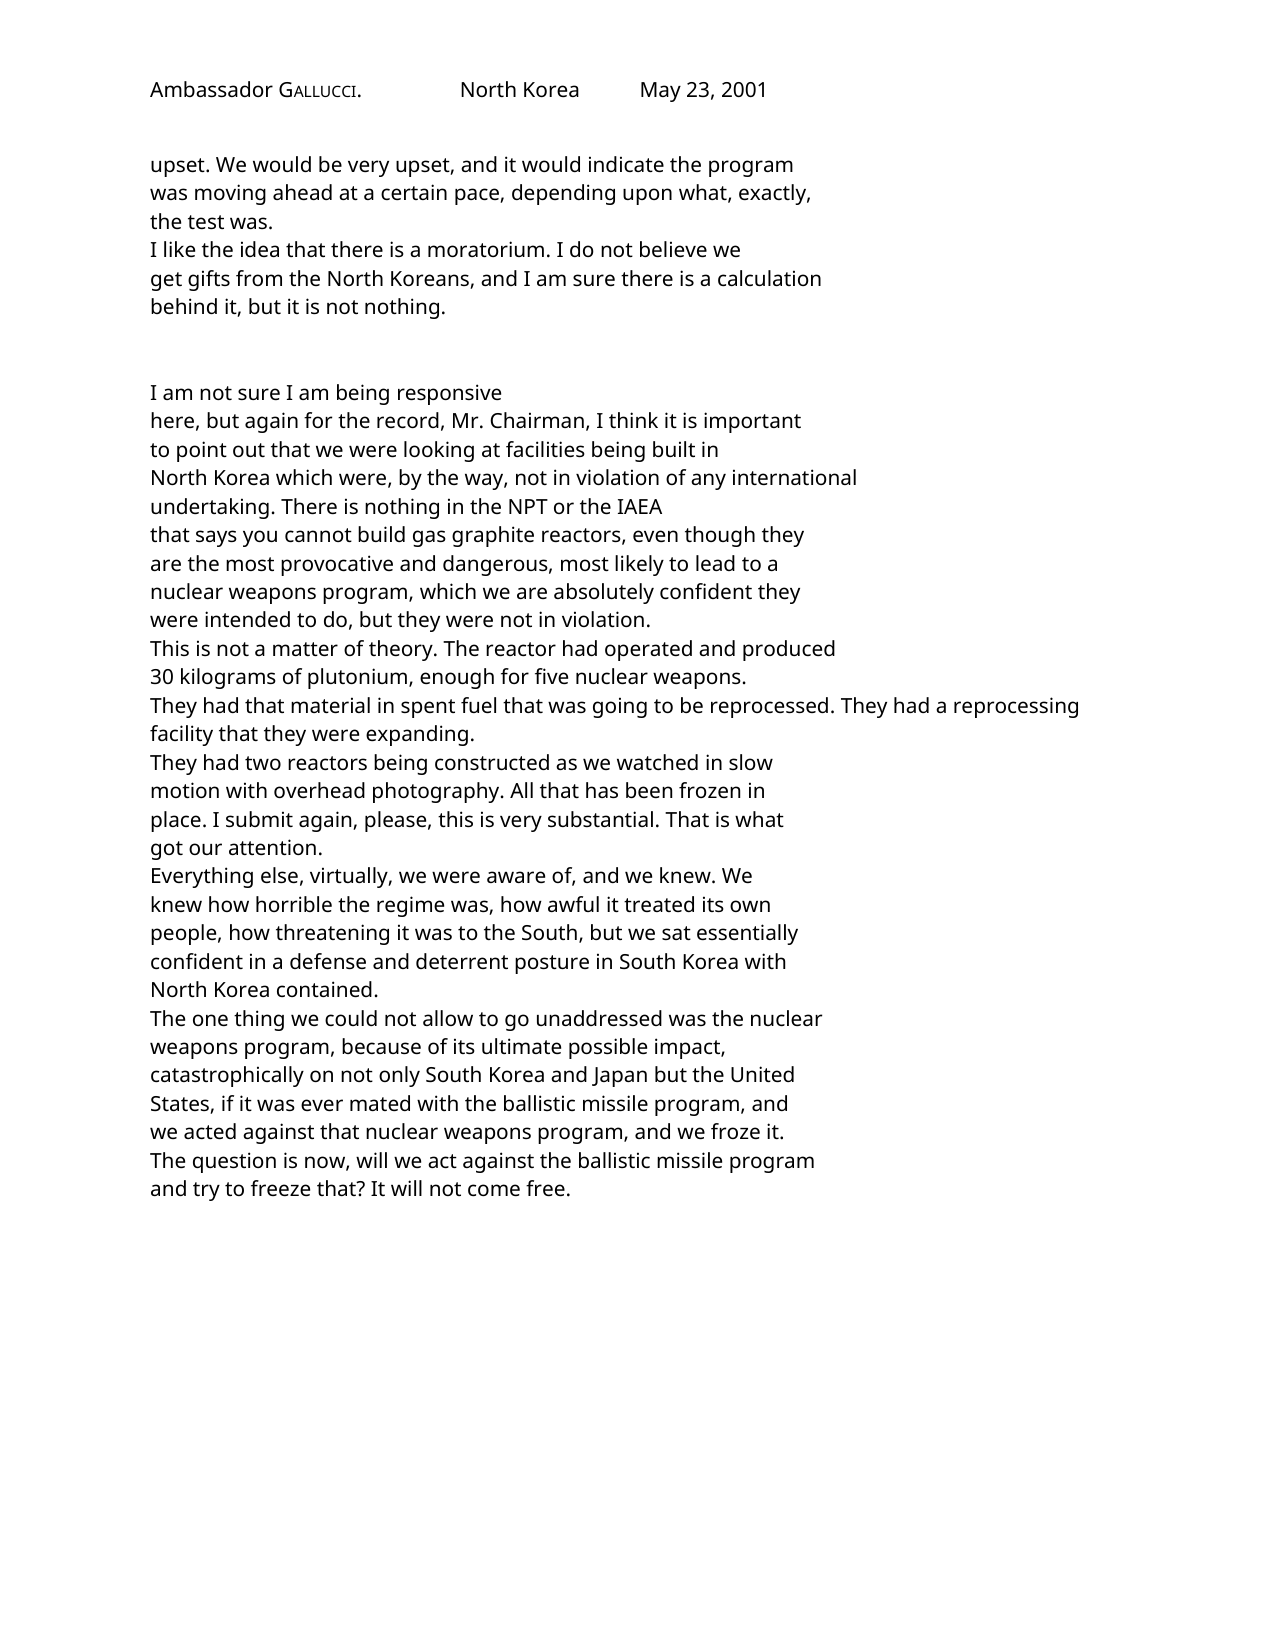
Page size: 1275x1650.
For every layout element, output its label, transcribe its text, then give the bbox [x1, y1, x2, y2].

text The one thing we could not allow to go unaddressed was the nuclear [150, 1004, 1125, 1032]
text to point out that we were looking at facilities being built in [150, 435, 1125, 463]
text people, how threatening it was to the South, but we sat essentially [150, 918, 1125, 947]
text I am not sure I am being responsive [150, 378, 1125, 407]
text motion with overhead photography. All that has been frozen in [150, 776, 1125, 805]
text They had that material in spent fuel that was going to be reprocessed. They had a reprocessing facility that they were expanding. [150, 691, 1125, 748]
text confident in a defense and deterrent posture in South Korea with [150, 947, 1125, 975]
text we acted against that nuclear weapons program, and we froze it. [150, 1117, 1125, 1146]
text got our attention. [150, 833, 1125, 862]
text nuclear weapons program, which we are absolutely confident they [150, 577, 1125, 606]
text was moving ahead at a certain pace, depending upon what, exactly, [150, 178, 1125, 207]
text the test was. [150, 207, 1125, 235]
text North Korea contained. [150, 975, 1125, 1004]
text The question is now, will we act against the ballistic missile program [150, 1146, 1125, 1174]
text knew how horrible the regime was, how awful it treated its own [150, 890, 1125, 918]
text States, if it was ever mated with the ballistic missile program, and [150, 1089, 1125, 1117]
text and try to freeze that? It will not come free. [150, 1174, 1125, 1203]
text North Korea which were, by the way, not in violation of any international [150, 463, 1125, 492]
text catastrophically on not only South Korea and Japan but the United [150, 1061, 1125, 1089]
text were intended to do, but they were not in violation. [150, 606, 1125, 634]
text weapons program, because of its ultimate possible impact, [150, 1032, 1125, 1061]
text are the most provocative and dangerous, most likely to lead to a [150, 549, 1125, 577]
text undertaking. There is nothing in the NPT or the IAEA [150, 492, 1125, 520]
text I like the idea that there is a moratorium. I do not believe we [150, 235, 1125, 264]
text here, but again for the record, Mr. Chairman, I think it is important [150, 407, 1125, 435]
text get gifts from the North Koreans, and I am sure there is a calculation [150, 264, 1125, 292]
text that says you cannot build gas graphite reactors, even though they [150, 520, 1125, 549]
text upset. We would be very upset, and it would indicate the program [150, 150, 1125, 178]
text place. I submit again, please, this is very substantial. That is what [150, 805, 1125, 833]
text This is not a matter of theory. The reactor had operated and produced [150, 634, 1125, 662]
text Everything else, virtually, we were aware of, and we knew. We [150, 862, 1125, 890]
text behind it, but it is not nothing. [150, 292, 1125, 321]
text They had two reactors being constructed as we watched in slow [150, 748, 1125, 776]
text 30 kilograms of plutonium, enough for five nuclear weapons. [150, 662, 1125, 691]
